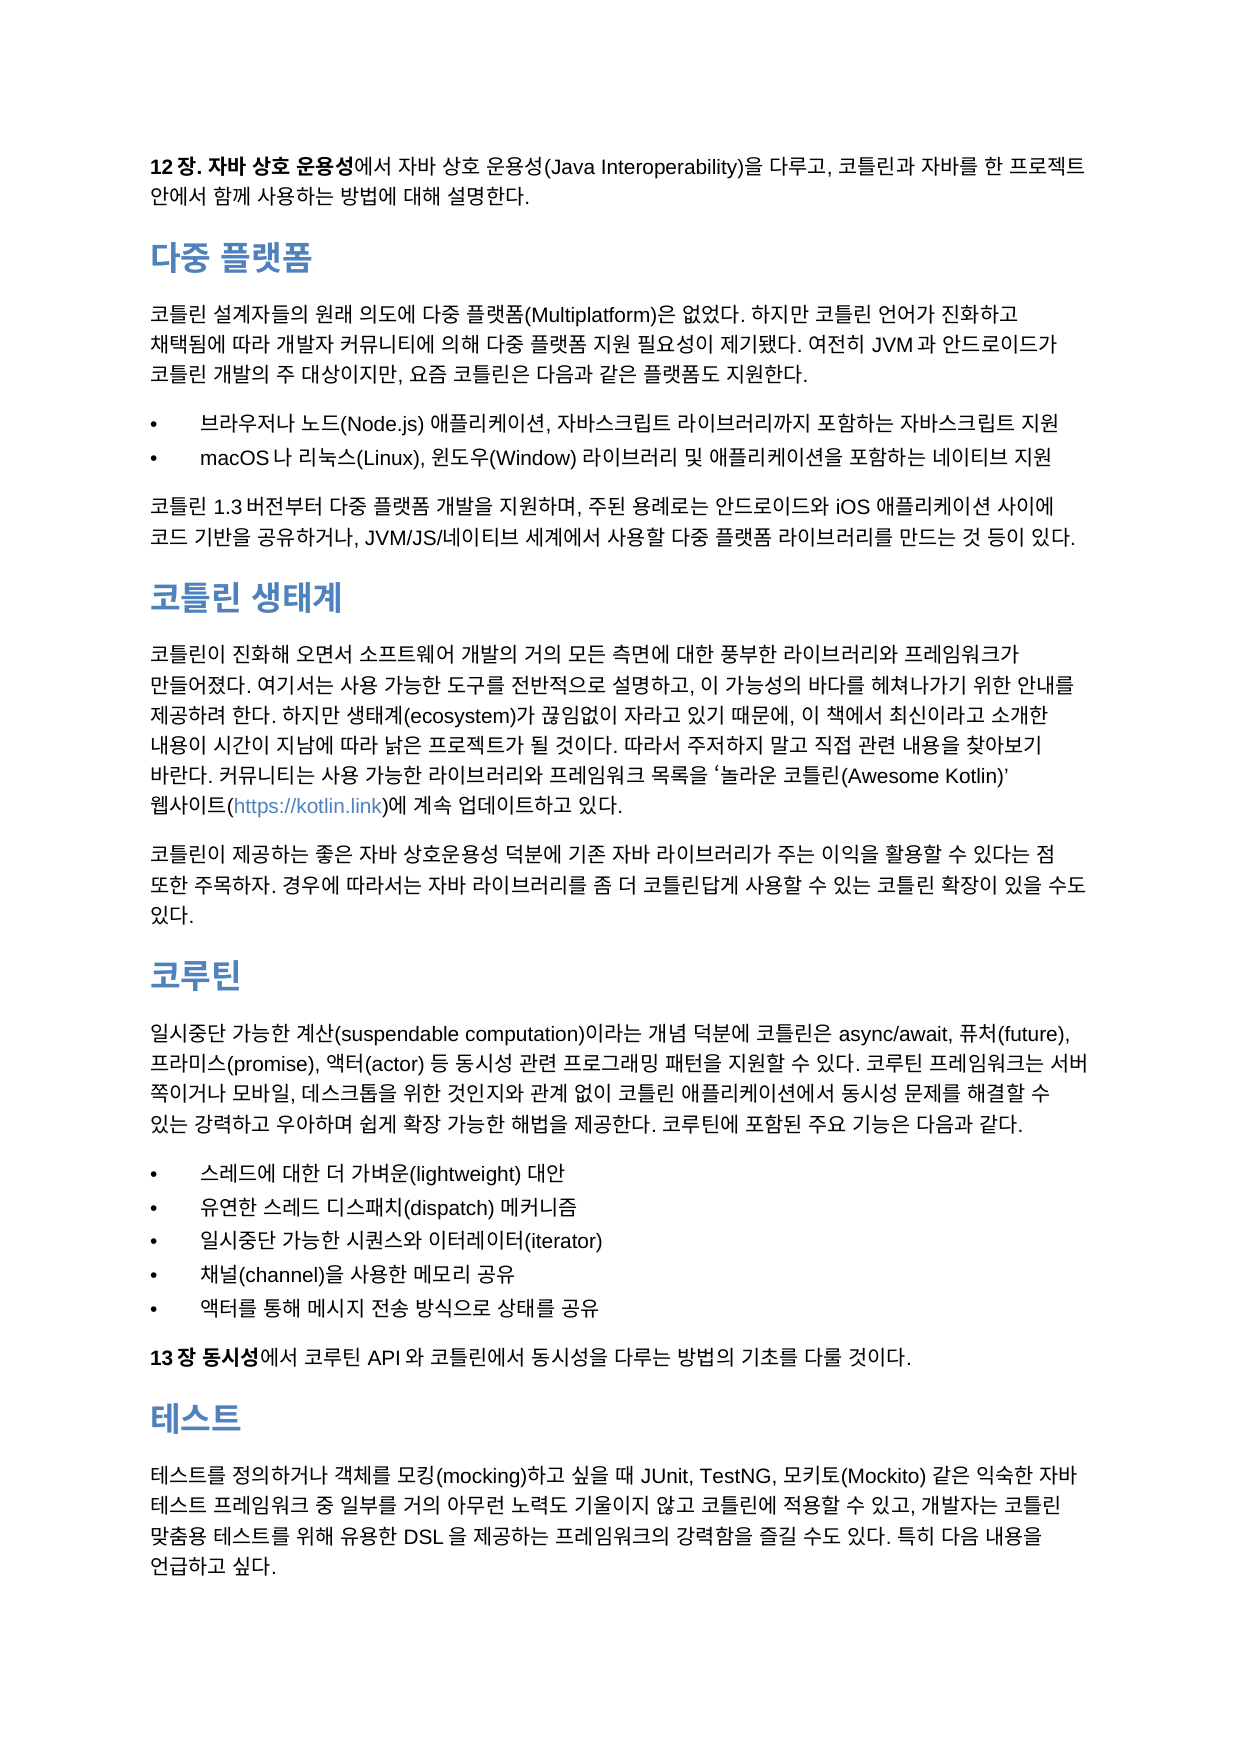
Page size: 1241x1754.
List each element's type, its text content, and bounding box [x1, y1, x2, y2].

subtitle 코루틴 [150, 950, 1090, 998]
subtitle 테스트 [150, 1393, 1090, 1441]
list macOS나 리눅스(Linux), 윈도우(Window) 라이브러리 및 애플리케이션을 포함하는 네이티브 지원 [150, 442, 1090, 472]
list 브라우저나 노드(Node.js) 애플리케이션, 자바스크립트 라이브러리까지 포함하는 자바스크립트 지원 [150, 408, 1090, 438]
text 코틀린 설계자들의 원래 의도에 다중 플랫폼(Multiplatform)은 없었다. 하지만 코틀린 언어가 진화하고 채택됨에 따라 개발자 커뮤니티에 의해 다중 플랫폼 지원 필요성이 제기됐다. 여전히 JVM과 안드로이드가 코틀린 개발의 주 대상이지만, 요즘 코틀린은 다음과 같은 플랫폼도 지원한다. [150, 298, 1090, 389]
subtitle 코틀린 생태계 [150, 572, 1090, 620]
list 채널(channel)을 사용한 메모리 공유 [150, 1259, 1090, 1289]
text 13장 동시성에서 코루틴 API와 코틀린에서 동시성을 다루는 방법의 기초를 다룰 것이다. [150, 1342, 1090, 1372]
list 일시중단 가능한 시퀀스와 이터레이터(iterator) [150, 1225, 1090, 1255]
list 스레드에 대한 더 가벼운(lightweight) 대안 [150, 1157, 1090, 1187]
text 테스트를 정의하거나 객체를 모킹(mocking)하고 싶을 때 JUnit, TestNG, 모키토(Mockito) 같은 익숙한 자바 테스트 프레임워크 중 일부를 거의 아무런 노력도 기울이지 않고 코틀린에 적용할 수 있고, 개발자는 코틀린 맞춤용 테스트를 위해 유용한 DSL을 제공하는 프레임워크의 강력함을 즐길 수도 있다. 특히 다음 내용을 언급하고 싶다. [150, 1459, 1090, 1580]
text 일시중단 가능한 계산(suspendable computation)이라는 개념 덕분에 코틀린은 async/await, 퓨처(future), 프라미스(promise), 액터(actor) 등 동시성 관련 프로그래밍 패턴을 지원할 수 있다. 코루틴 프레임워크는 서버 쪽이거나 모바일, 데스크톱을 위한 것인지와 관계 없이 코틀린 애플리케이션에서 동시성 문제를 해결할 수 있는 강력하고 우아하며 쉽게 확장 가능한 해법을 제공한다. 코루틴에 포함된 주요 기능은 다음과 같다. [150, 1017, 1090, 1138]
list 유연한 스레드 디스패치(dispatch) 메커니즘 [150, 1191, 1090, 1221]
text 코틀린 1.3버전부터 다중 플랫폼 개발을 지원하며, 주된 용례로는 안드로이드와 iOS 애플리케이션 사이에 코드 기반을 공유하거나, JVM/JS/네이티브 세계에서 사용할 다중 플랫폼 라이브러리를 만드는 것 등이 있다. [150, 491, 1090, 551]
text 코틀린이 진화해 오면서 소프트웨어 개발의 거의 모든 측면에 대한 풍부한 라이브러리와 프레임워크가 만들어졌다. 여기서는 사용 가능한 도구를 전반적으로 설명하고, 이 가능성의 바다를 헤쳐나가기 위한 안내를 제공하려 한다. 하지만 생태계(ecosystem)가 끊임없이 자라고 있기 때문에, 이 책에서 최신이라고 소개한 내용이 시간이 지남에 따라 낡은 프로젝트가 될 것이다. 따라서 주저하지 말고 직접 관련 내용을 찾아보기 바란다. 커뮤니티는 사용 가능한 라이브러리와 프레임워크 목록을 ‘놀라운 코틀린(Awesome Kotlin)’ 웹사이트(https://kotlin.link)에 계속 업데이트하고 있다. [150, 639, 1090, 820]
text 코틀린이 제공하는 좋은 자바 상호운용성 덕분에 기존 자바 라이브러리가 주는 이익을 활용할 수 있다는 점 또한 주목하자. 경우에 따라서는 자바 라이브러리를 좀 더 코틀린답게 사용할 수 있는 코틀린 확장이 있을 수도 있다. [150, 839, 1090, 929]
subtitle 다중 플랫폼 [150, 231, 1090, 279]
list 액터를 통해 메시지 전송 방식으로 상태를 공유 [150, 1293, 1090, 1323]
text 12장. 자바 상호 운용성에서 자바 상호 운용성(Java Interoperability)을 다루고, 코틀린과 자바를 한 프로젝트 안에서 함께 사용하는 방법에 대해 설명한다. [150, 150, 1090, 210]
